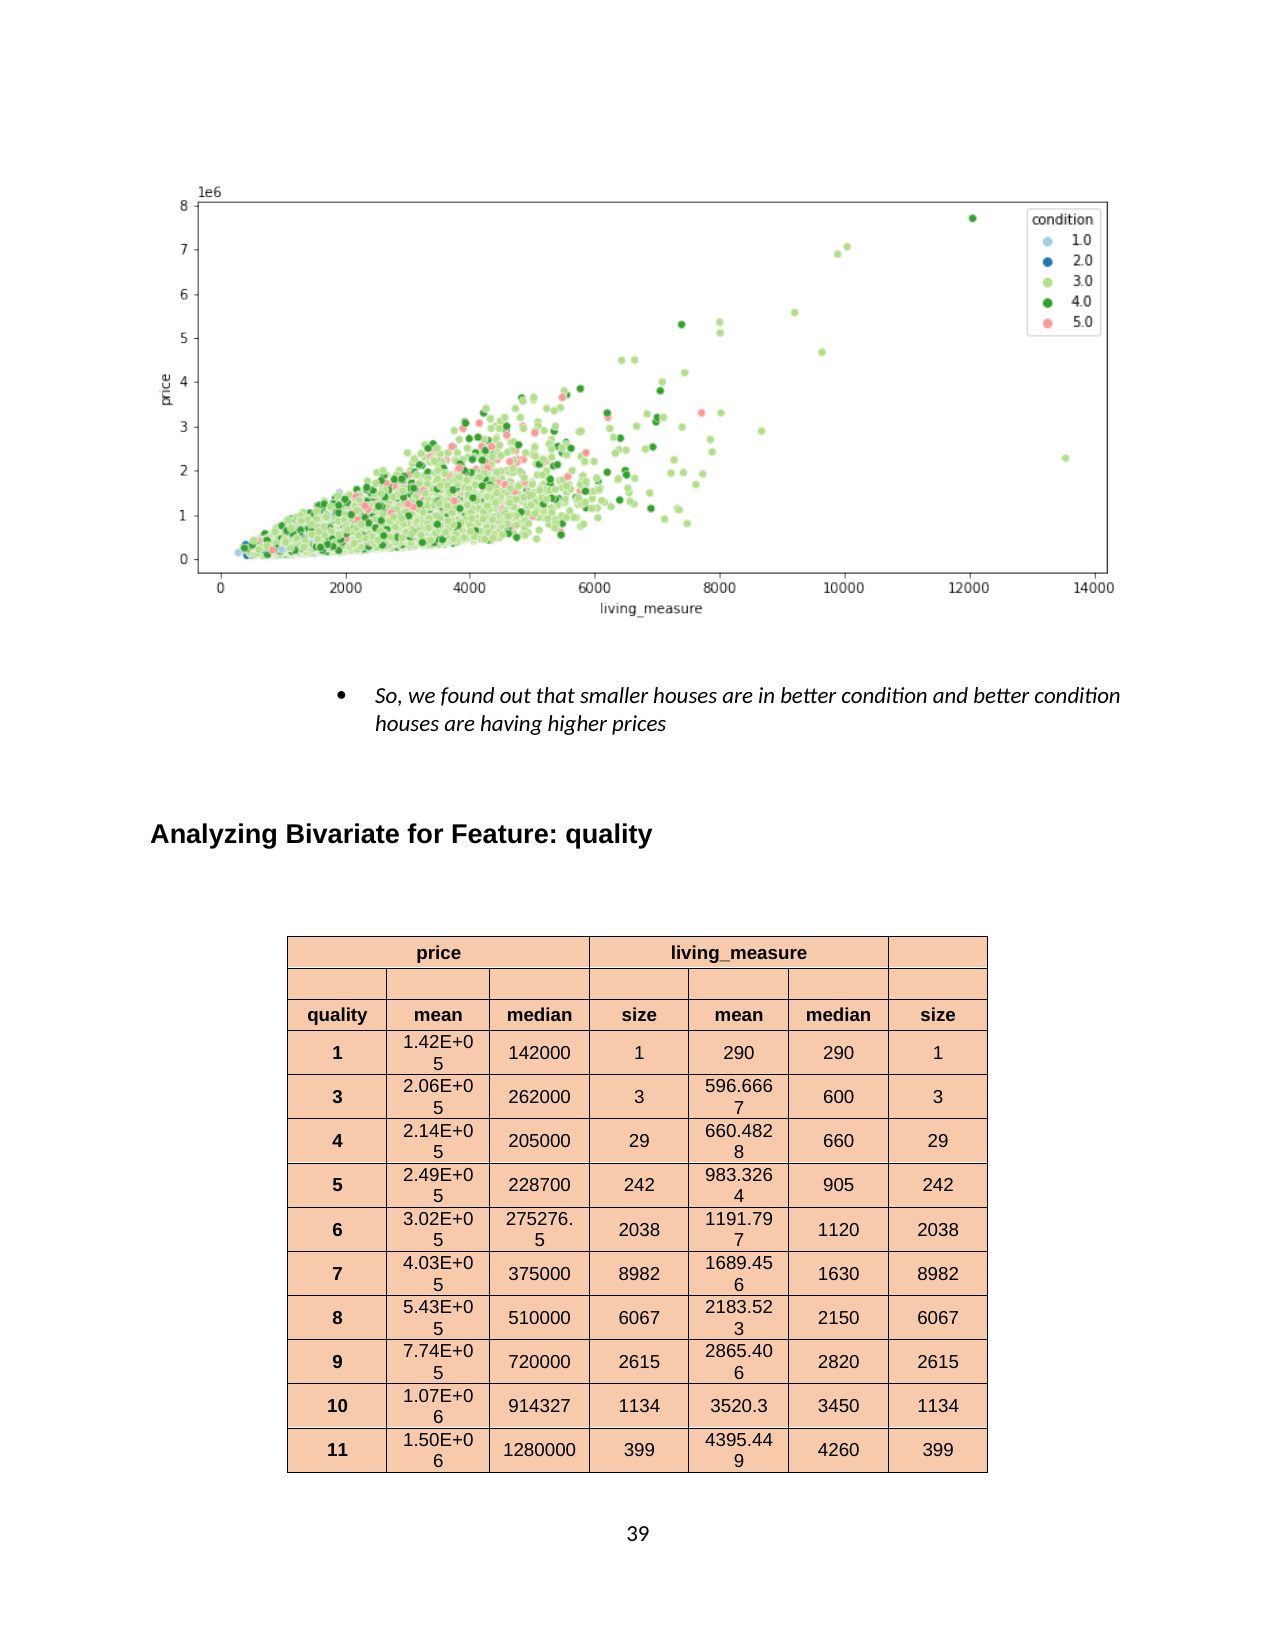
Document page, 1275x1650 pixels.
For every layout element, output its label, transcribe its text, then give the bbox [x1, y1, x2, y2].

table_cell 1134 [590, 1384, 688, 1427]
table_cell median [490, 1000, 589, 1030]
table_cell 399 [889, 1429, 987, 1472]
table_cell quality [288, 1000, 386, 1030]
table_cell 983.3264 [689, 1164, 788, 1207]
table_cell 2615 [889, 1340, 987, 1383]
table_cell 2150 [789, 1296, 888, 1339]
table_cell 1630 [789, 1252, 888, 1295]
table_cell 1191.797 [689, 1208, 788, 1251]
table_cell 1 [590, 1031, 688, 1074]
table_cell 660.4828 [689, 1119, 788, 1162]
table_cell 720000 [490, 1340, 589, 1383]
table_cell 4260 [789, 1429, 888, 1472]
table_cell 1.50E+06 [387, 1429, 489, 1472]
table_cell median [789, 1000, 888, 1030]
table_cell 9 [288, 1340, 386, 1383]
table_cell 4395.449 [689, 1429, 788, 1472]
table_cell 2.06E+05 [387, 1075, 489, 1118]
subtitle Analyzing Bivariate for Feature: quality [150, 818, 1125, 850]
table_cell 205000 [490, 1119, 589, 1162]
list So, we found out that smaller houses are in better condition and better condition houses are having higher prices [337, 681, 1125, 737]
table_cell 3 [889, 1075, 987, 1118]
table_cell 2865.406 [689, 1340, 788, 1383]
table_cell 228700 [490, 1164, 589, 1207]
table_cell 1.07E+06 [387, 1384, 489, 1427]
table_cell 10 [288, 1384, 386, 1427]
table_header [889, 937, 987, 967]
table_cell 3 [590, 1075, 688, 1118]
table_cell 1 [889, 1031, 987, 1074]
table_cell 2615 [590, 1340, 688, 1383]
table_cell 8982 [590, 1252, 688, 1295]
picture [150, 178, 1125, 626]
table_cell 3 [288, 1075, 386, 1118]
table_cell 5.43E+05 [387, 1296, 489, 1339]
table_cell 262000 [490, 1075, 589, 1118]
table_cell 3.02E+05 [387, 1208, 489, 1251]
table_cell 2820 [789, 1340, 888, 1383]
table_cell 399 [590, 1429, 688, 1472]
table_cell 142000 [490, 1031, 589, 1074]
table_cell 242 [889, 1164, 987, 1207]
table_header price [288, 937, 589, 967]
table_cell 660 [789, 1119, 888, 1162]
table_cell 1689.456 [689, 1252, 788, 1295]
table_cell 596.6667 [689, 1075, 788, 1118]
table_cell 8 [288, 1296, 386, 1339]
table_cell 290 [789, 1031, 888, 1074]
table_cell 2.49E+05 [387, 1164, 489, 1207]
table_cell [490, 969, 589, 999]
table_cell 1134 [889, 1384, 987, 1427]
table_cell 7 [288, 1252, 386, 1295]
table_cell 4 [288, 1119, 386, 1162]
table_cell mean [387, 1000, 489, 1030]
table_cell 275276.5 [490, 1208, 589, 1251]
table_cell 2.14E+05 [387, 1119, 489, 1162]
table_cell 375000 [490, 1252, 589, 1295]
table_cell [288, 969, 386, 999]
table_cell mean [689, 1000, 788, 1030]
table_cell 1120 [789, 1208, 888, 1251]
table_cell 1 [288, 1031, 386, 1074]
table_cell size [590, 1000, 688, 1030]
table_cell 11 [288, 1429, 386, 1472]
table_cell 510000 [490, 1296, 589, 1339]
table_cell 3450 [789, 1384, 888, 1427]
table_cell 905 [789, 1164, 888, 1207]
table_cell [789, 969, 888, 999]
table_header living_measure [590, 937, 888, 967]
table_cell 2038 [590, 1208, 688, 1251]
table_cell [689, 969, 788, 999]
table_cell 1.42E+05 [387, 1031, 489, 1074]
table_cell 6067 [889, 1296, 987, 1339]
table_cell 2038 [889, 1208, 987, 1251]
table_cell [590, 969, 688, 999]
table_cell 6 [288, 1208, 386, 1251]
table_cell [387, 969, 489, 999]
table_cell 8982 [889, 1252, 987, 1295]
table_cell [889, 969, 987, 999]
table_cell 7.74E+05 [387, 1340, 489, 1383]
table_cell 6067 [590, 1296, 688, 1339]
table_cell 4.03E+05 [387, 1252, 489, 1295]
table_cell 3520.3 [689, 1384, 788, 1427]
table_cell 242 [590, 1164, 688, 1207]
table_cell 29 [889, 1119, 987, 1162]
table_cell 29 [590, 1119, 688, 1162]
table_cell 2183.523 [689, 1296, 788, 1339]
table_cell 914327 [490, 1384, 589, 1427]
table_cell 600 [789, 1075, 888, 1118]
table_cell 290 [689, 1031, 788, 1074]
table_cell 5 [288, 1164, 386, 1207]
table_cell size [889, 1000, 987, 1030]
table_cell 1280000 [490, 1429, 589, 1472]
